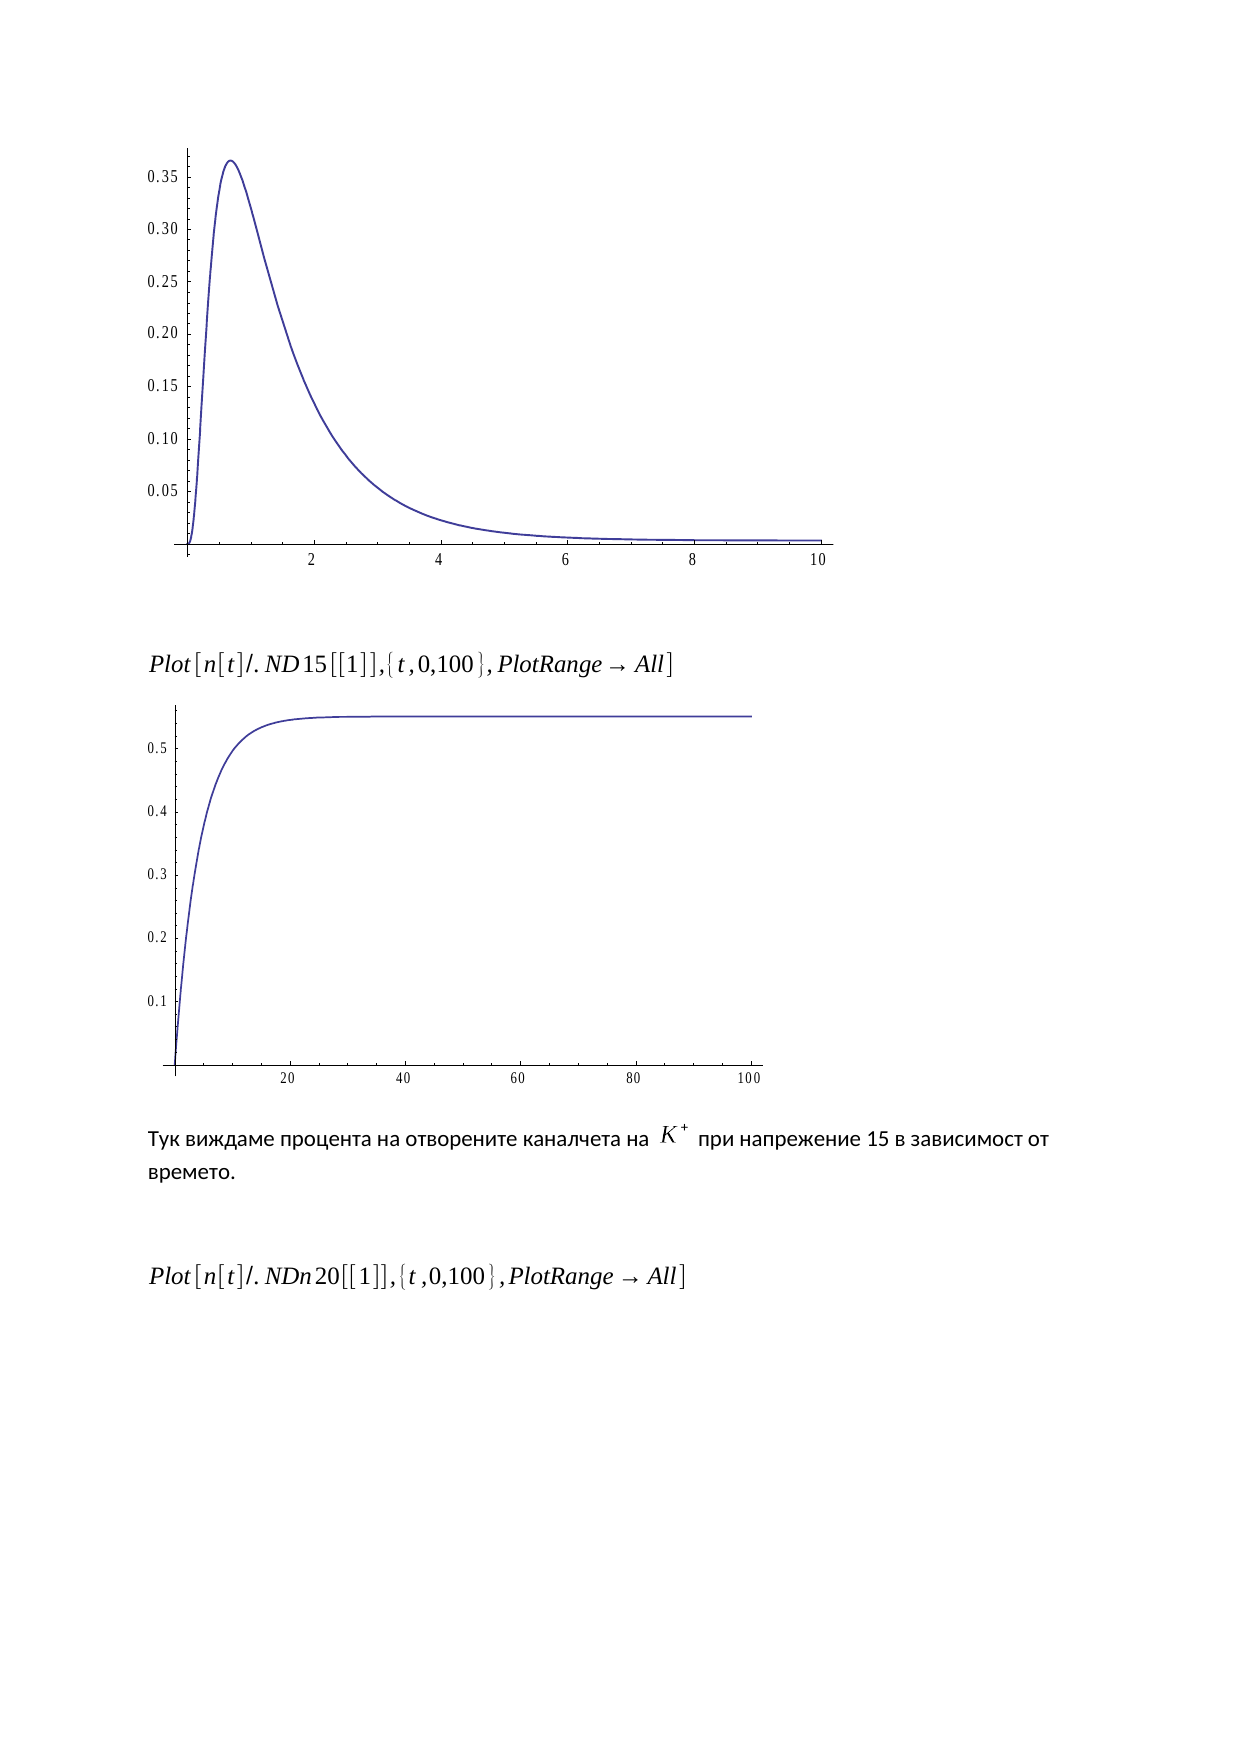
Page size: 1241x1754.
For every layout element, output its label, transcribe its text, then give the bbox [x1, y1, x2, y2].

text Тук виждаме процента на отворените каналчета на при напрежение 15 в зависимост от времето. [148, 1116, 1093, 1185]
